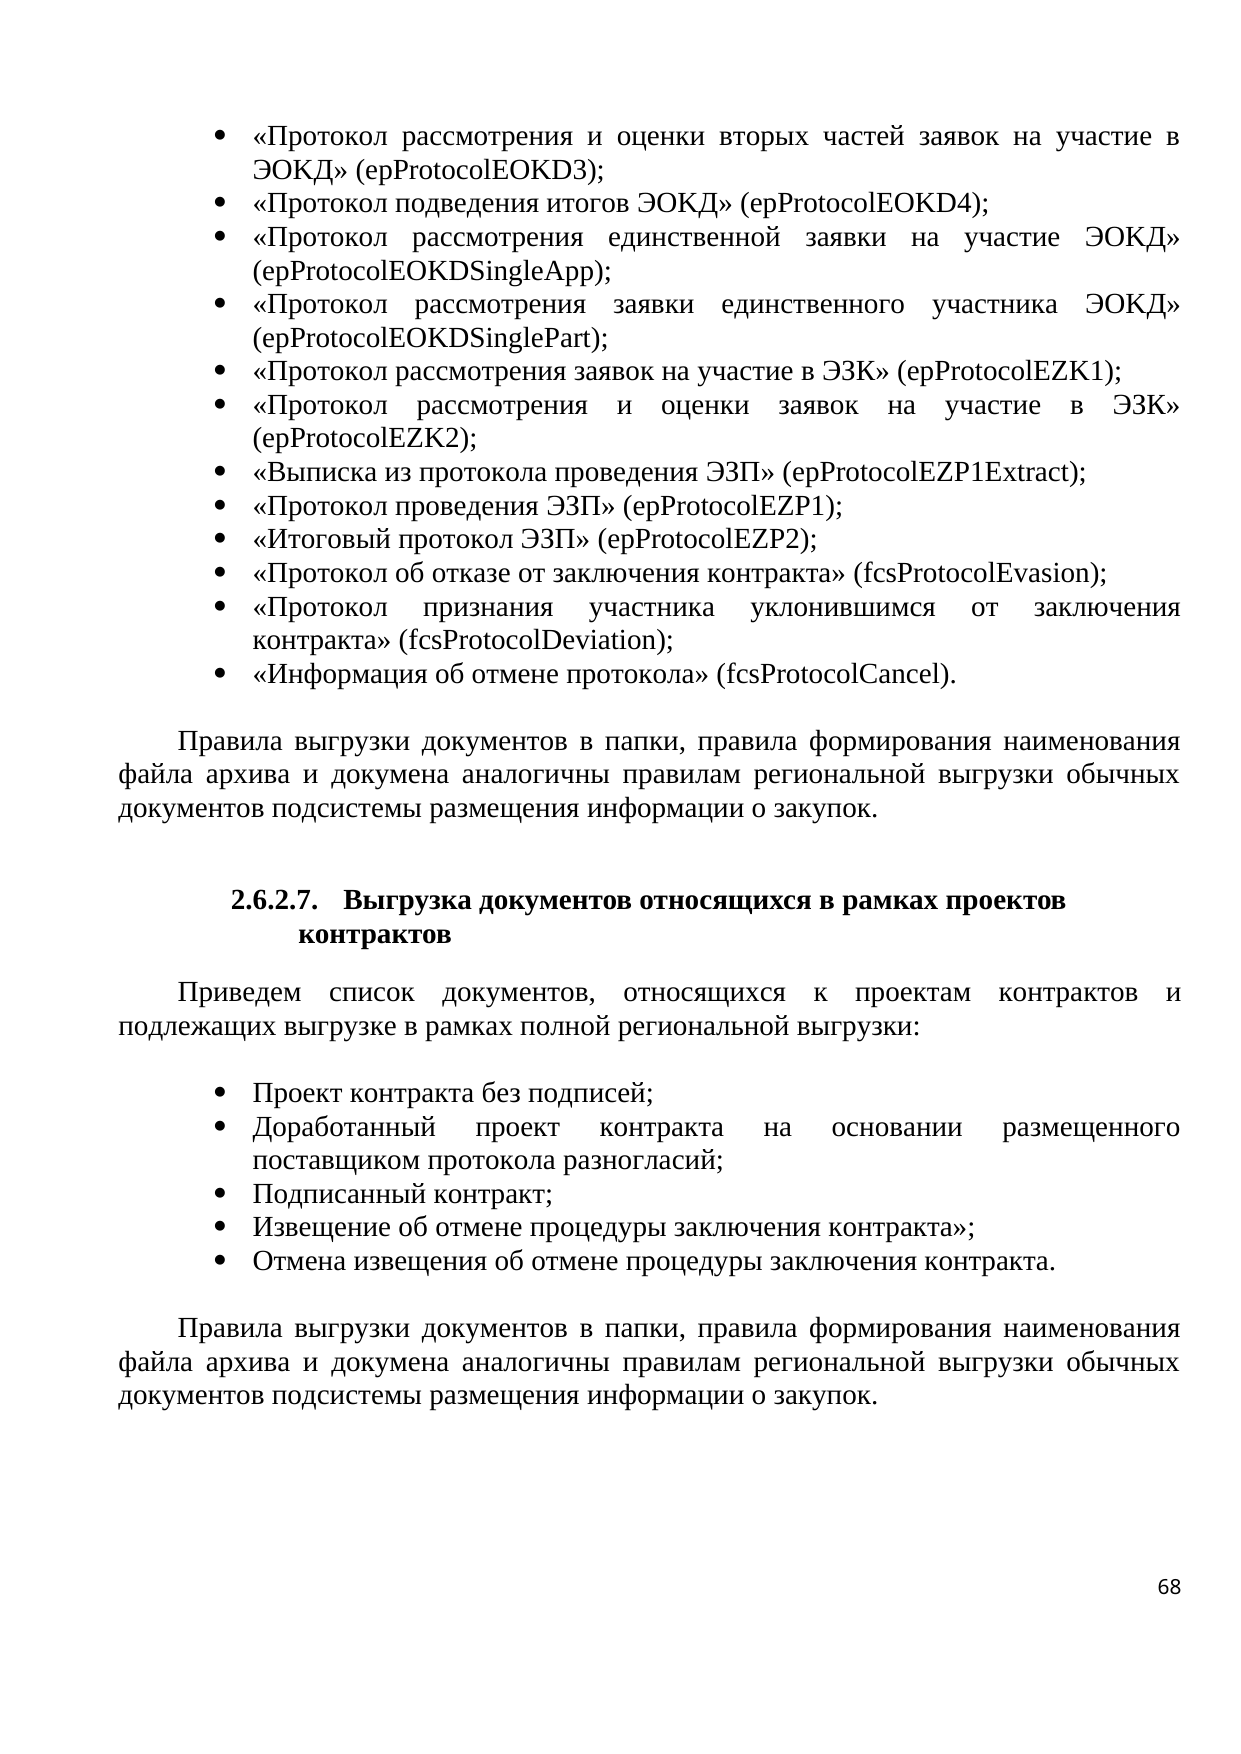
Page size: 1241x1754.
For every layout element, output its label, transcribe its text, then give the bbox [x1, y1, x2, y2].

text Правила выгрузки документов в папки, правила формирования наименования файла архива и докумена аналогичны правилам региональной выгрузки обычных документов подсистемы размещения информации о закупок. [118, 723, 1181, 824]
list «Информация об отмене протокола» (fcsProtocolCancel). [215, 656, 1181, 689]
list Доработанный проект контракта на основании размещенного поставщиком протокола разногласий; [215, 1109, 1181, 1176]
list Отмена извещения об отмене процедуры заключения контракта. [215, 1243, 1181, 1277]
list «Протокол рассмотрения заявок на участие в ЭЗК» (epProtocolEZK1); [215, 353, 1181, 387]
list «Протокол проведения ЭЗП» (epProtocolEZP1); [215, 488, 1181, 521]
list «Протокол об отказе от заключения контракта» (fcsProtocolEvasion); [215, 555, 1181, 589]
text Приведем список документов, относящихся к проектам контрактов и подлежащих выгрузке в рамках полной региональной выгрузки: [118, 974, 1181, 1041]
subtitle Выгрузка документов относящихся в рамках проектов контрактов [231, 882, 1181, 949]
list «Протокол рассмотрения и оценки заявок на участие в ЭЗК» (epProtocolEZK2); [215, 387, 1181, 454]
list «Выписка из протокола проведения ЭЗП» (epProtocolEZP1Extract); [215, 454, 1181, 488]
list «Протокол подведения итогов ЭOKД» (epProtocolEOKD4); [215, 185, 1181, 219]
list «Протокол рассмотрения единственной заявки на участие ЭOKД» (epProtocolEOKDSingleApp); [215, 219, 1181, 286]
text Правила выгрузки документов в папки, правила формирования наименования файла архива и докумена аналогичны правилам региональной выгрузки обычных документов подсистемы размещения информации о закупок. [118, 1310, 1181, 1411]
list «Протокол признания участника уклонившимся от заключения контракта» (fcsProtocolDeviation); [215, 589, 1181, 656]
list «Протокол рассмотрения заявки единственного участника ЭOKД» (epProtocolEOKDSinglePart); [215, 286, 1181, 353]
list «Протокол рассмотрения и оценки вторых частей заявок на участие в ЭOKД» (epProtocolEOKD3); [215, 118, 1181, 185]
list «Итоговый протокол ЭЗП» (epProtocolEZP2); [215, 521, 1181, 555]
list Извещение об отмене процедуры заключения контракта»; [215, 1209, 1181, 1243]
list Подписанный контракт; [215, 1176, 1181, 1209]
list Проект контракта без подписей; [215, 1075, 1181, 1109]
